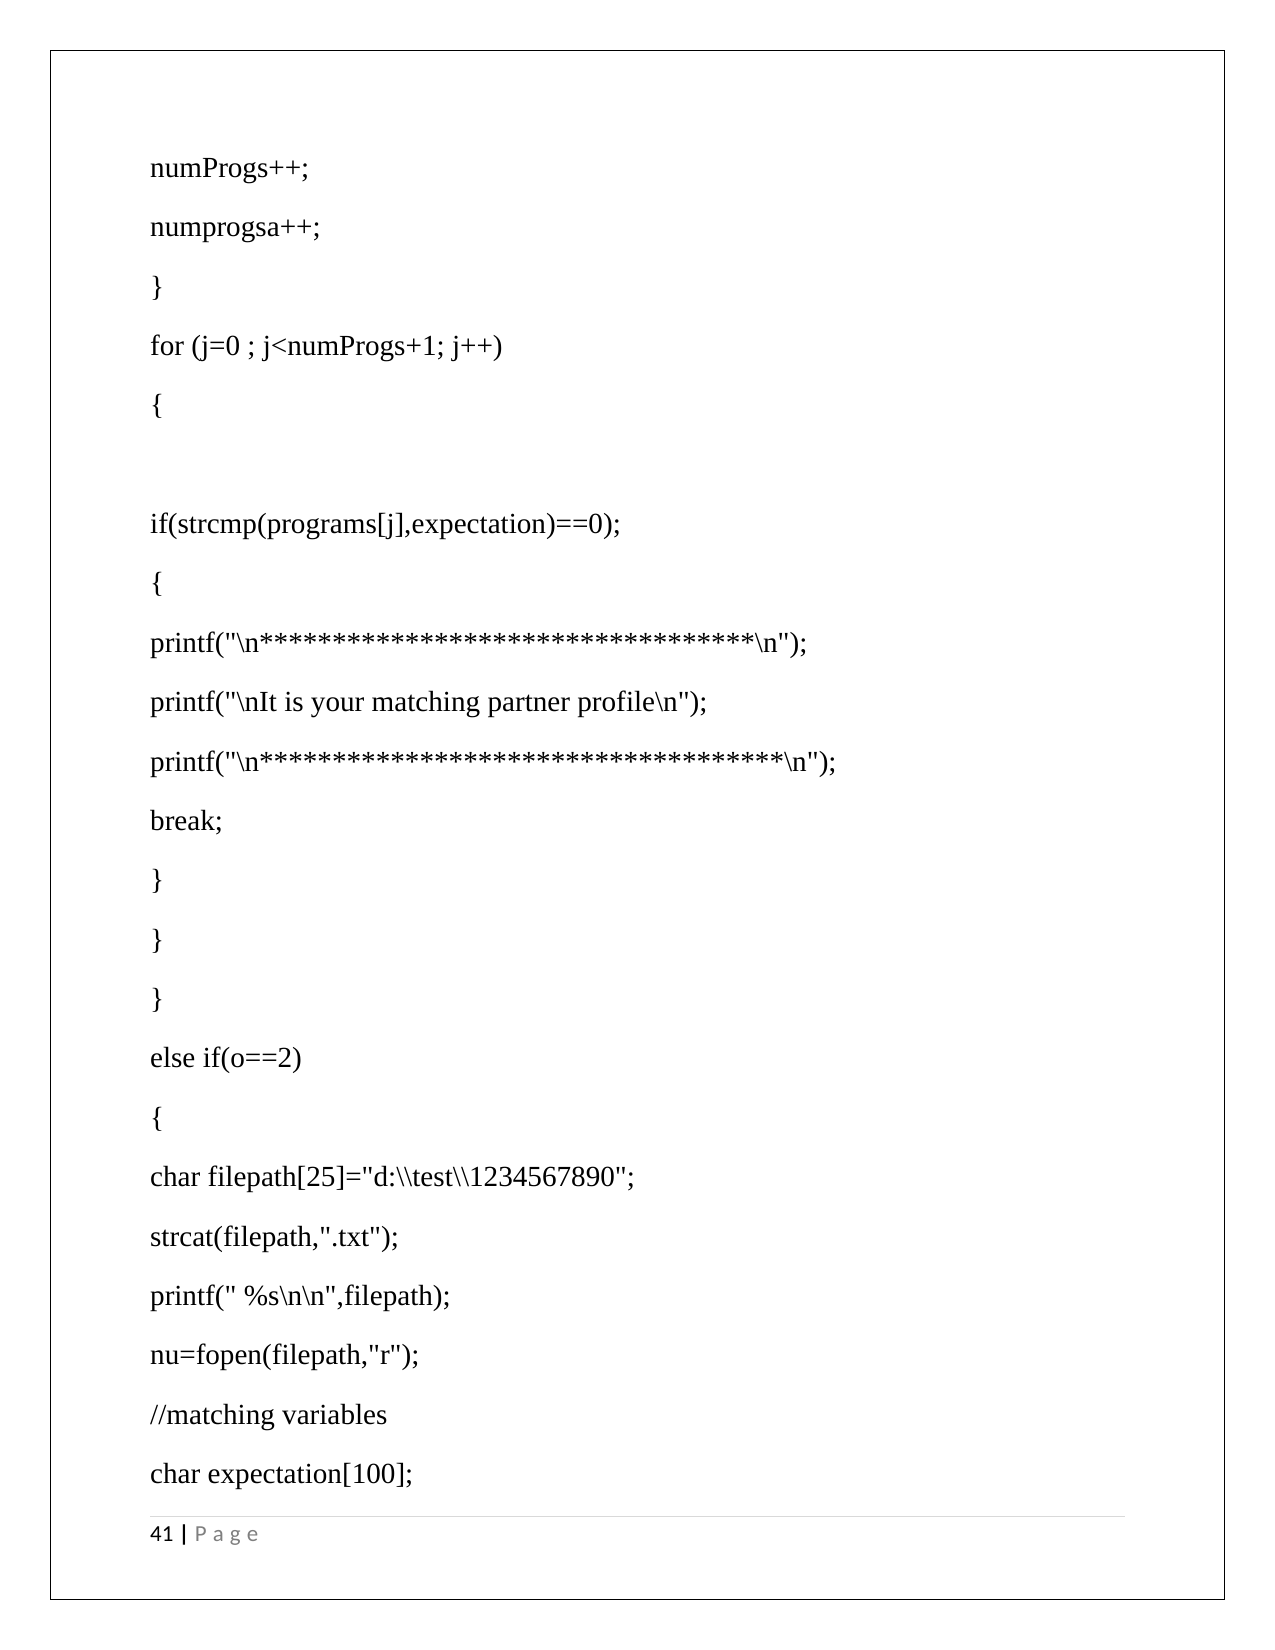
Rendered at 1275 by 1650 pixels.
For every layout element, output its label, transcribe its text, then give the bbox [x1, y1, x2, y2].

text } [150, 269, 1125, 302]
text } [150, 981, 1125, 1015]
text numProgs++; [150, 150, 1125, 183]
text } [150, 862, 1125, 896]
text char filepath[25]="d:\\test\\1234567890"; [150, 1159, 1125, 1193]
text strcat(filepath,".txt"); [150, 1219, 1125, 1252]
text break; [150, 803, 1125, 837]
text for (j=0 ; j<numProgs+1; j++) [150, 328, 1125, 362]
text { [150, 566, 1125, 599]
text nu=fopen(filepath,"r"); [150, 1337, 1125, 1371]
text char expectation[100]; [150, 1456, 1125, 1490]
text { [150, 387, 1125, 421]
text printf(" %s\n\n",filepath); [150, 1278, 1125, 1312]
text printf("\nIt is your matching partner profile\n"); [150, 684, 1125, 718]
text } [150, 922, 1125, 955]
text if(strcmp(programs[j],expectation)==0); [150, 506, 1125, 540]
text else if(o==2) [150, 1041, 1125, 1074]
text //matching variables [150, 1397, 1125, 1430]
text numprogsa++; [150, 209, 1125, 243]
text printf("\n**********************************\n"); [150, 625, 1125, 658]
text printf("\n************************************\n"); [150, 744, 1125, 777]
text { [150, 1100, 1125, 1133]
